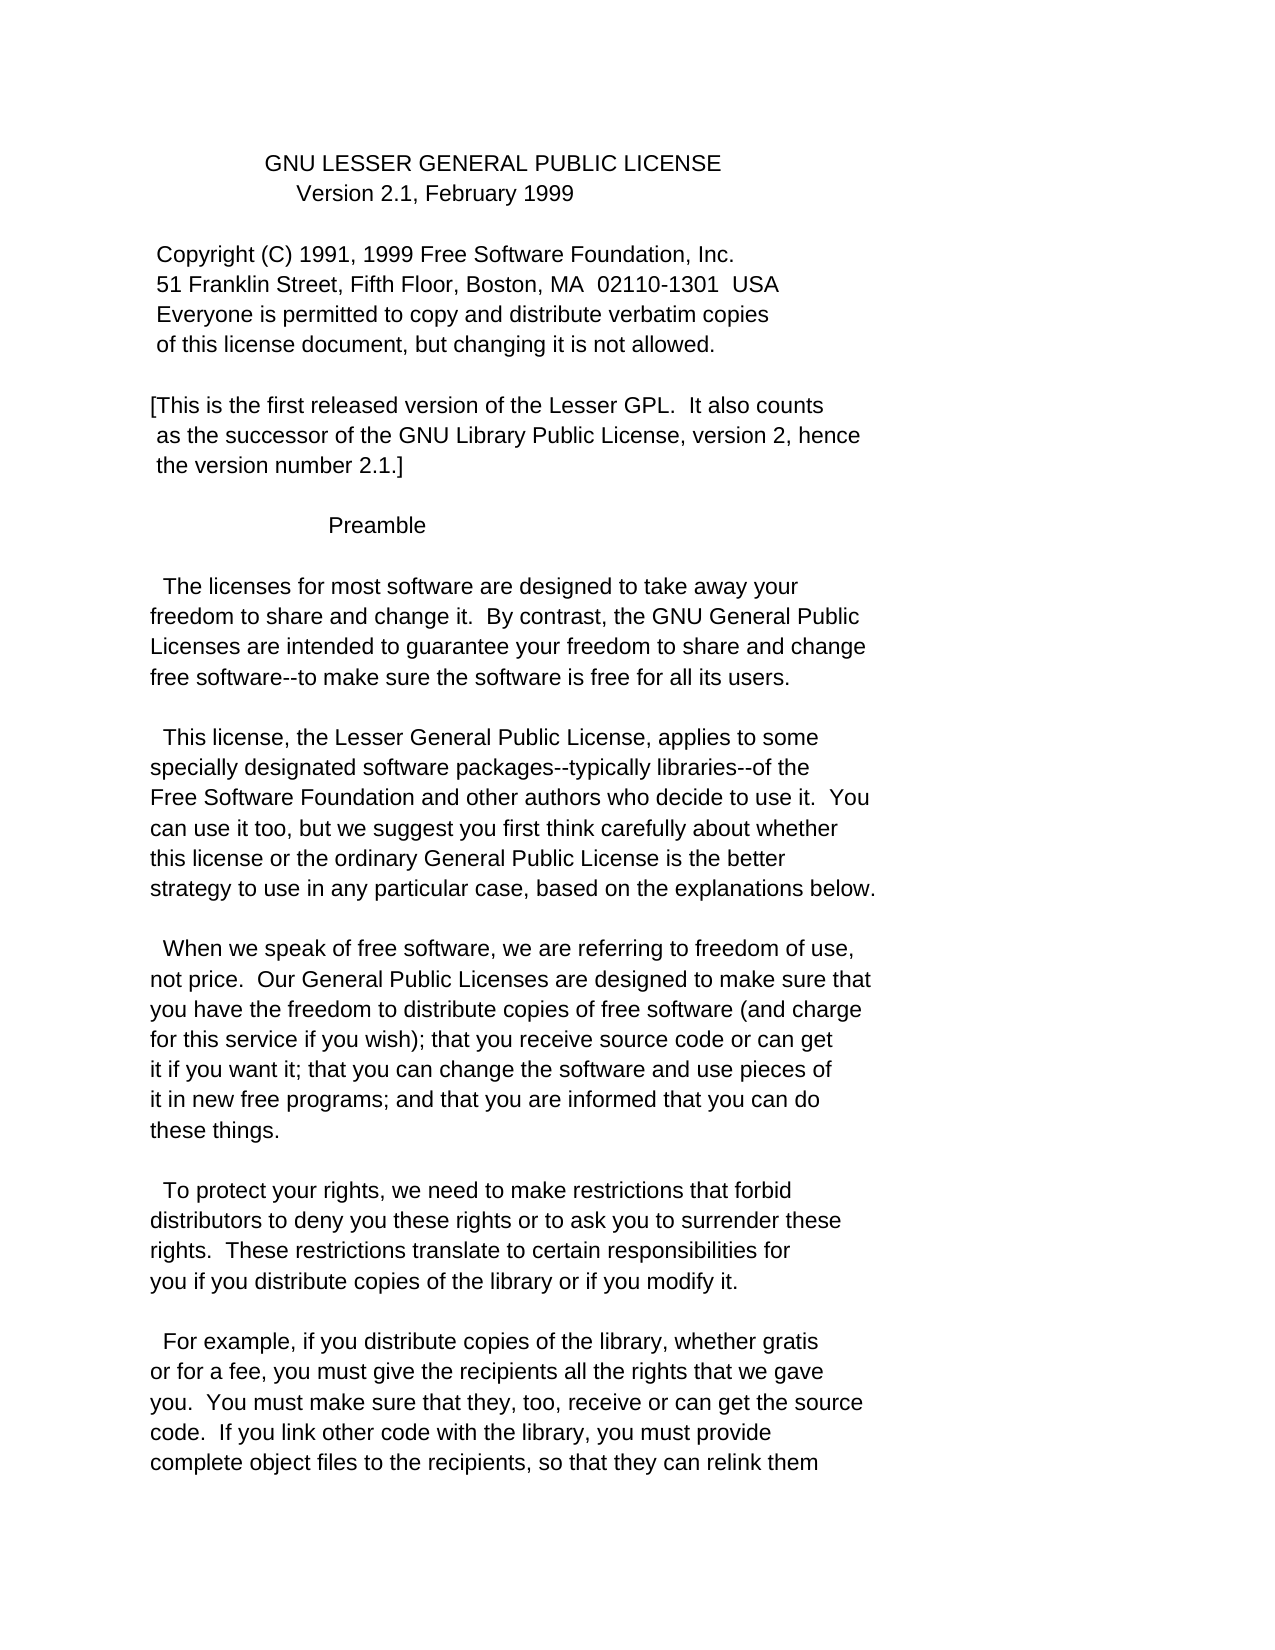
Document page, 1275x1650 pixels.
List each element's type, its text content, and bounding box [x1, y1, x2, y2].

text you if you distribute copies of the library or if you modify it. [150, 1268, 1125, 1294]
text not price. Our General Public Licenses are designed to make sure that [150, 966, 1125, 992]
text Version 2.1, February 1999 [150, 180, 1125, 207]
text GNU LESSER GENERAL PUBLIC LICENSE [150, 150, 1125, 176]
text it if you want it; that you can change the software and use pieces of [150, 1056, 1125, 1083]
text [This is the first released version of the Lesser GPL. It also counts [150, 392, 1125, 418]
text can use it too, but we suggest you first think carefully about whether [150, 814, 1125, 841]
text The licenses for most software are designed to take away your [150, 573, 1125, 599]
text strategy to use in any particular case, based on the explanations below. [150, 875, 1125, 901]
text Copyright (C) 1991, 1999 Free Software Foundation, Inc. [150, 241, 1125, 267]
text For example, if you distribute copies of the library, whether gratis [150, 1328, 1125, 1354]
text Free Software Foundation and other authors who decide to use it. You [150, 784, 1125, 811]
text Everyone is permitted to copy and distribute verbatim copies [150, 301, 1125, 327]
text or for a fee, you must give the recipients all the rights that we gave [150, 1358, 1125, 1385]
text as the successor of the GNU Library Public License, version 2, hence [150, 422, 1125, 448]
text of this license document, but changing it is not allowed. [150, 331, 1125, 358]
text Licenses are intended to guarantee your freedom to share and change [150, 633, 1125, 660]
text freedom to share and change it. By contrast, the GNU General Public [150, 603, 1125, 629]
text this license or the ordinary General Public License is the better [150, 845, 1125, 871]
text Preamble [150, 512, 1125, 539]
text you. You must make sure that they, too, receive or can get the source [150, 1388, 1125, 1415]
text When we speak of free software, we are referring to freedom of use, [150, 935, 1125, 962]
text the version number 2.1.] [150, 452, 1125, 478]
text for this service if you wish); that you receive source code or can get [150, 1026, 1125, 1052]
text these things. [150, 1117, 1125, 1143]
text free software--to make sure the software is free for all its users. [150, 663, 1125, 690]
text specially designated software packages--typically libraries--of the [150, 754, 1125, 781]
text To protect your rights, we need to make restrictions that forbid [150, 1177, 1125, 1203]
text This license, the Lesser General Public License, applies to some [150, 724, 1125, 750]
text it in new free programs; and that you are informed that you can do [150, 1086, 1125, 1113]
text complete object files to the recipients, so that they can relink them [150, 1449, 1125, 1475]
text rights. These restrictions translate to certain responsibilities for [150, 1237, 1125, 1264]
text distributors to deny you these rights or to ask you to surrender these [150, 1207, 1125, 1234]
text code. If you link other code with the library, you must provide [150, 1419, 1125, 1445]
text you have the freedom to distribute copies of free software (and charge [150, 996, 1125, 1022]
text 51 Franklin Street, Fifth Floor, Boston, MA 02110-1301 USA [150, 271, 1125, 297]
